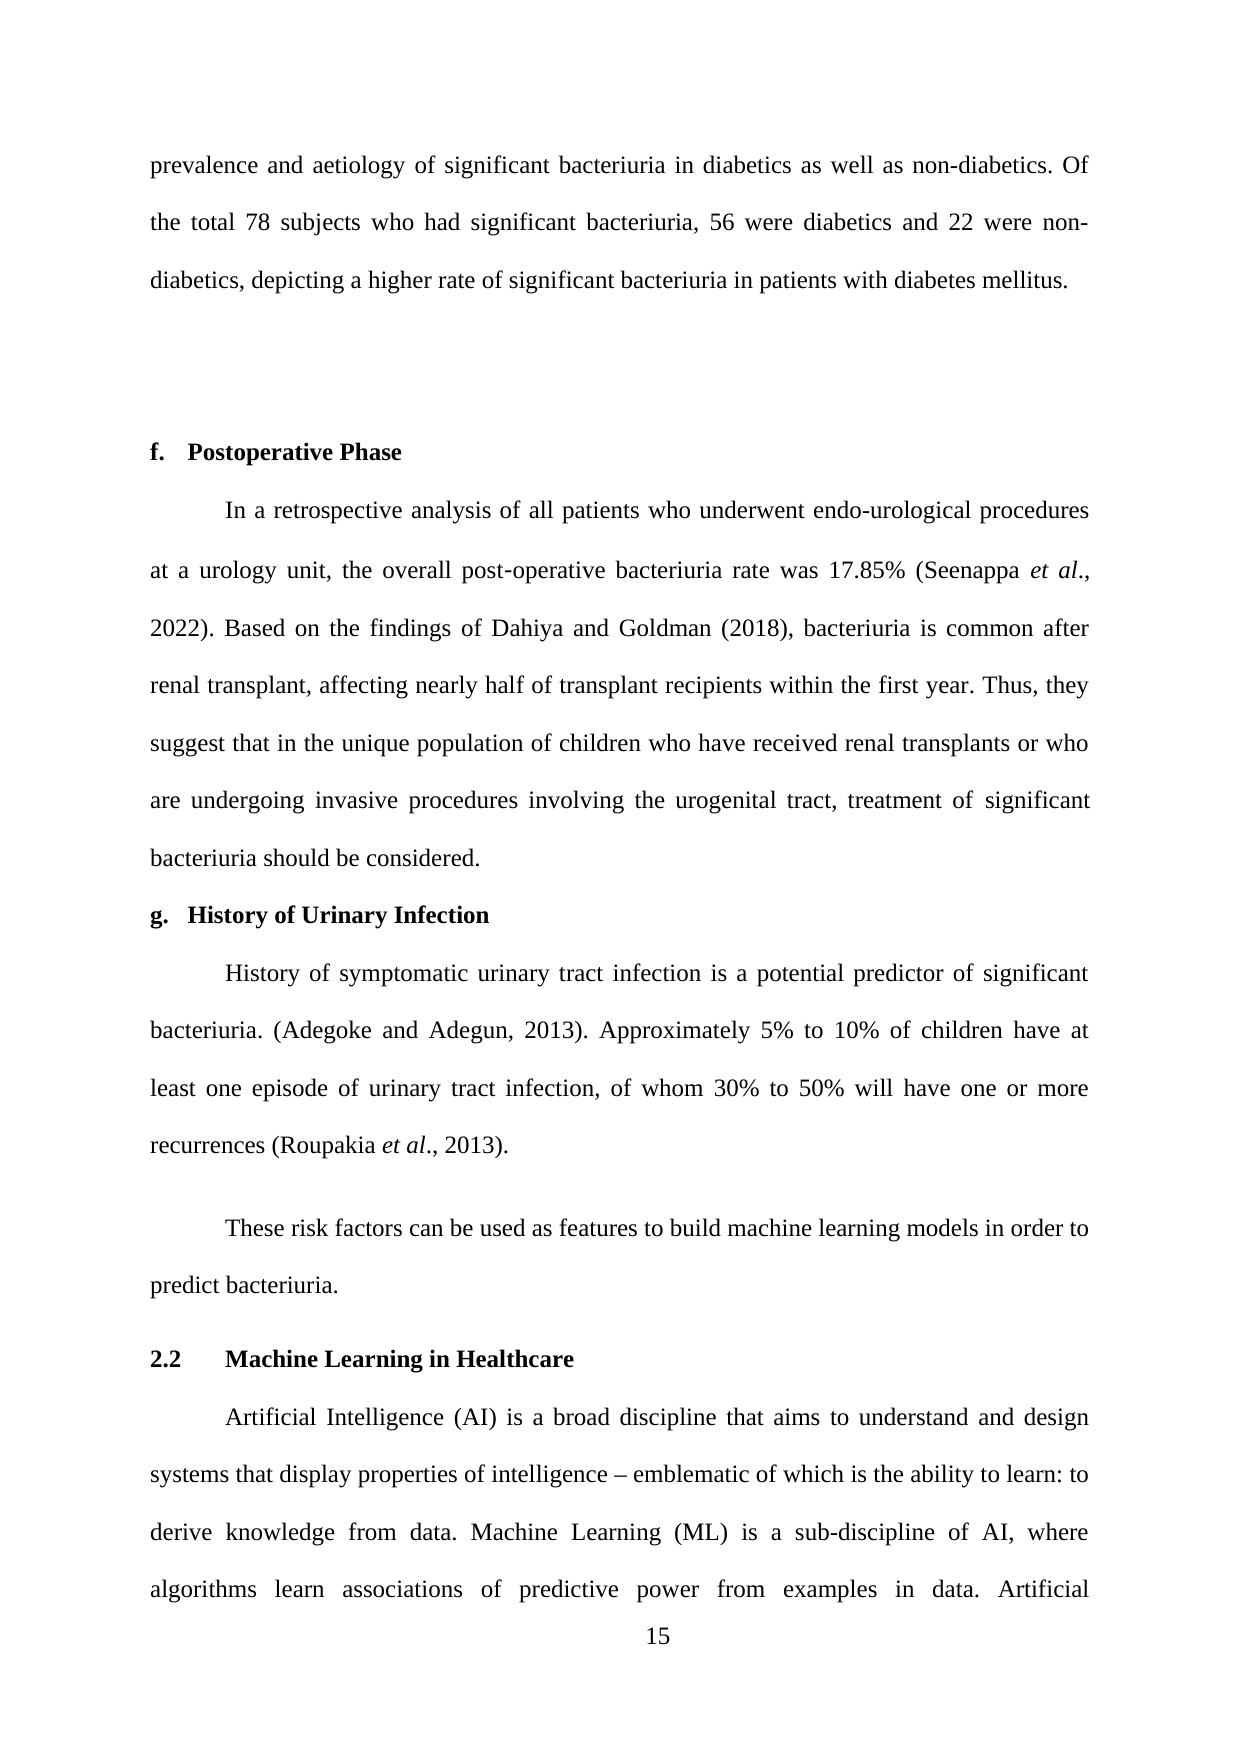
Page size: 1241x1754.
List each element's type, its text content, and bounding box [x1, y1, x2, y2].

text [150, 150, 1090, 294]
text In a retrospective analysis of all patients who underwent endo-urological procedures at a urology unit, the overall post‐operative bacteriuria rate was 17.85% (Seenappa et al., 2022). Based on the findings of Dahiya and Goldman (2018), bacteriuria is common after renal transplant, affecting nearly half of transplant recipients within the first year. Thus, they suggest that in the unique population of children who have received renal transplants or who are undergoing invasive procedures involving the urogenital tract, treatment of significant bacteriuria should be considered. [150, 495, 1090, 871]
text These risk factors can be used as features to build machine learning models in order to predict bacteriuria. [150, 1213, 1090, 1299]
list History of Urinary Infection [150, 900, 1090, 929]
text History of symptomatic urinary tract infection is a potential predictor of significant bacteriuria. (Adegoke and Adegun, 2013). Approximately 5% to 10% of children have at least one episode of urinary tract infection, of whom 30% to 50% will have one or more recurrences (Roupakia et al., 2013). [150, 958, 1090, 1159]
list Postoperative Phase [150, 437, 1090, 466]
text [150, 1402, 1090, 1603]
subtitle 2.2 Machine Learning in Healthcare [150, 1344, 1090, 1373]
